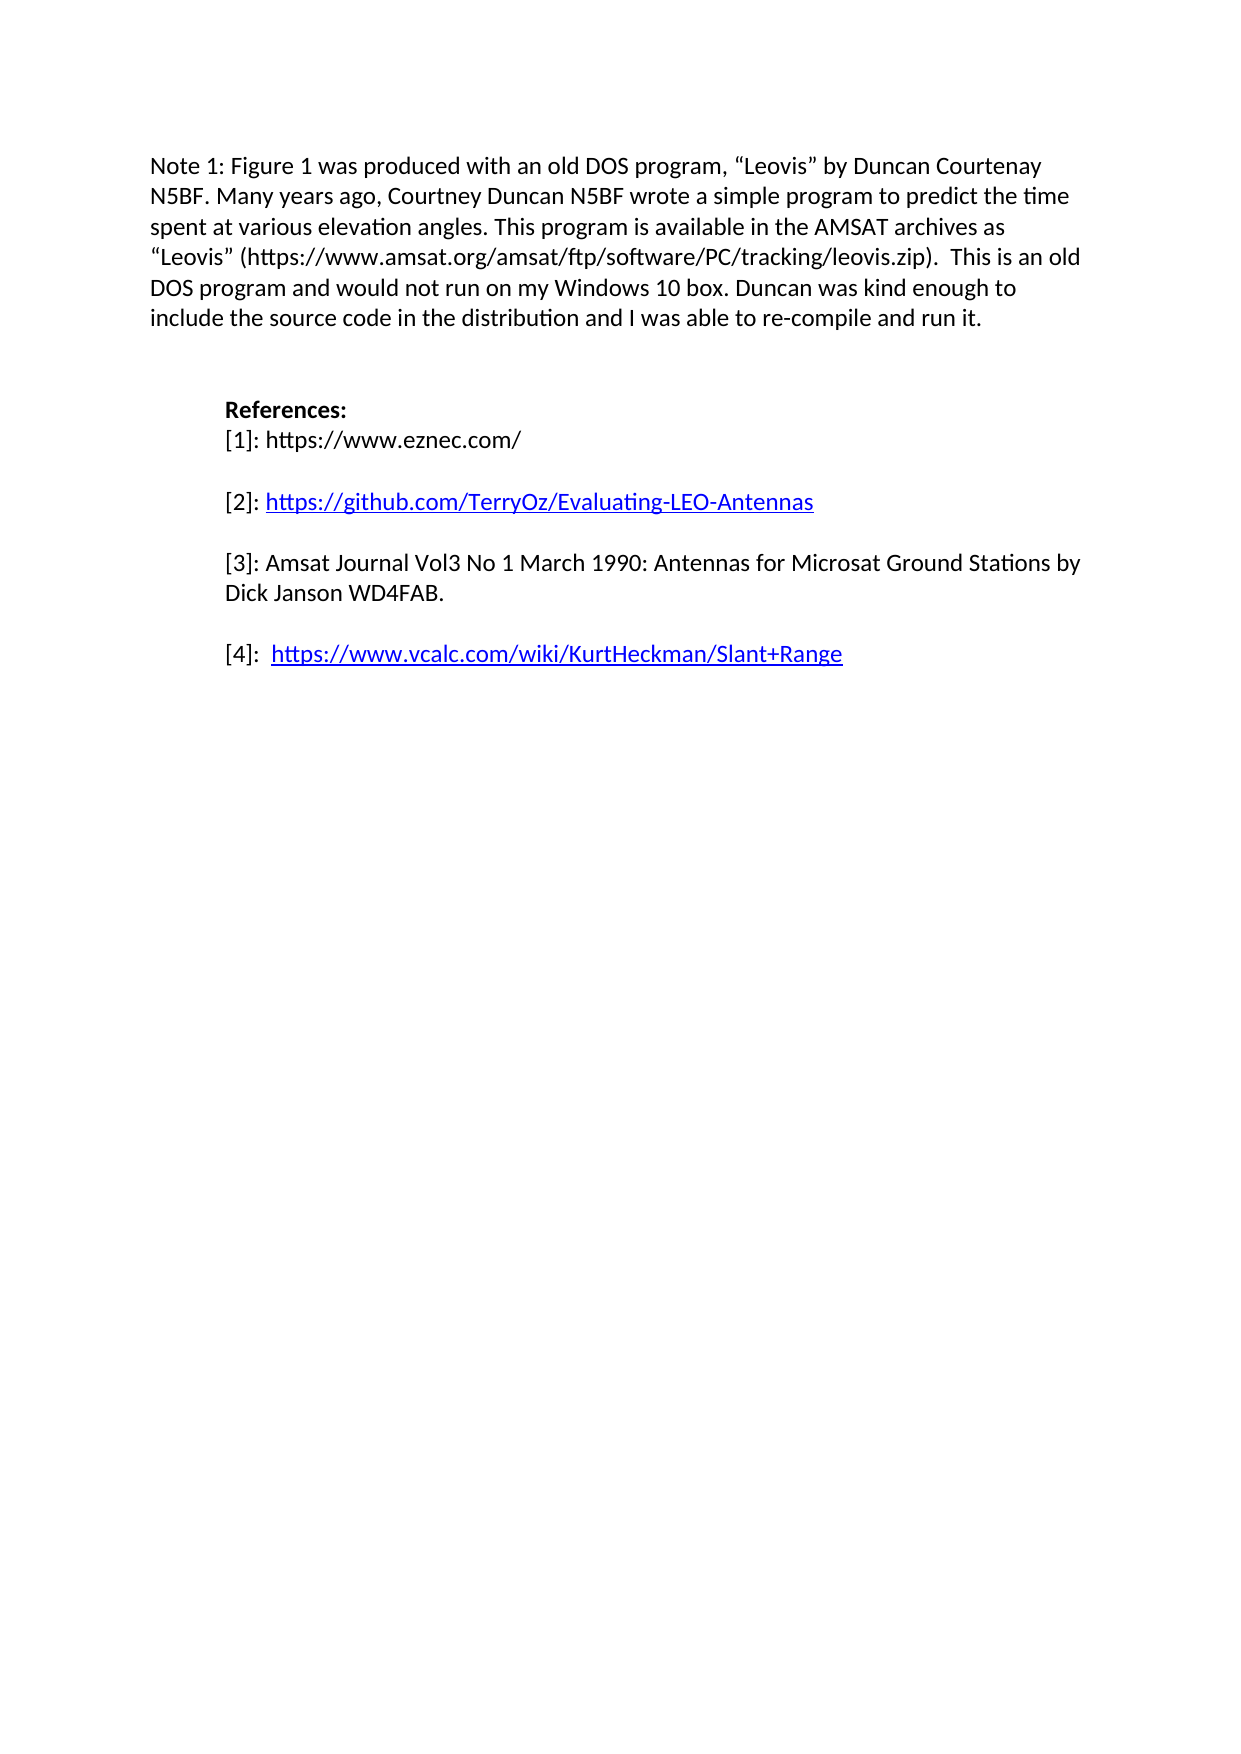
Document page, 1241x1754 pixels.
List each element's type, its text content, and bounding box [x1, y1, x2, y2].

list [1]: https://www.eznec.com/ [225, 425, 1090, 455]
text Note 1: Figure 1 was produced with an old DOS program, “Leovis” by Duncan Courtenay N5BF. Many years ago, Courtney Duncan N5BF wrote a simple program to predict the time spent at various elevation angles. This program is available in the AMSAT archives as “Leovis” (https://www.amsat.org/amsat/ftp/software/PC/tracking/leovis.zip). This is an old DOS program and would not run on my Windows 10 box. Duncan was kind enough to include the source code in the distribution and I was able to re-compile and run it. [150, 150, 1090, 333]
list [4]: https://www.vcalc.com/wiki/KurtHeckman/Slant+Range [225, 638, 1090, 669]
list [3]: Amsat Journal Vol3 No 1 March 1990: Antennas for Microsat Ground Stations by Dick Janson WD4FAB. [225, 547, 1090, 608]
list [2]: https://github.com/TerryOz/Evaluating-LEO-Antennas [225, 486, 1090, 516]
list References: [225, 394, 1090, 425]
